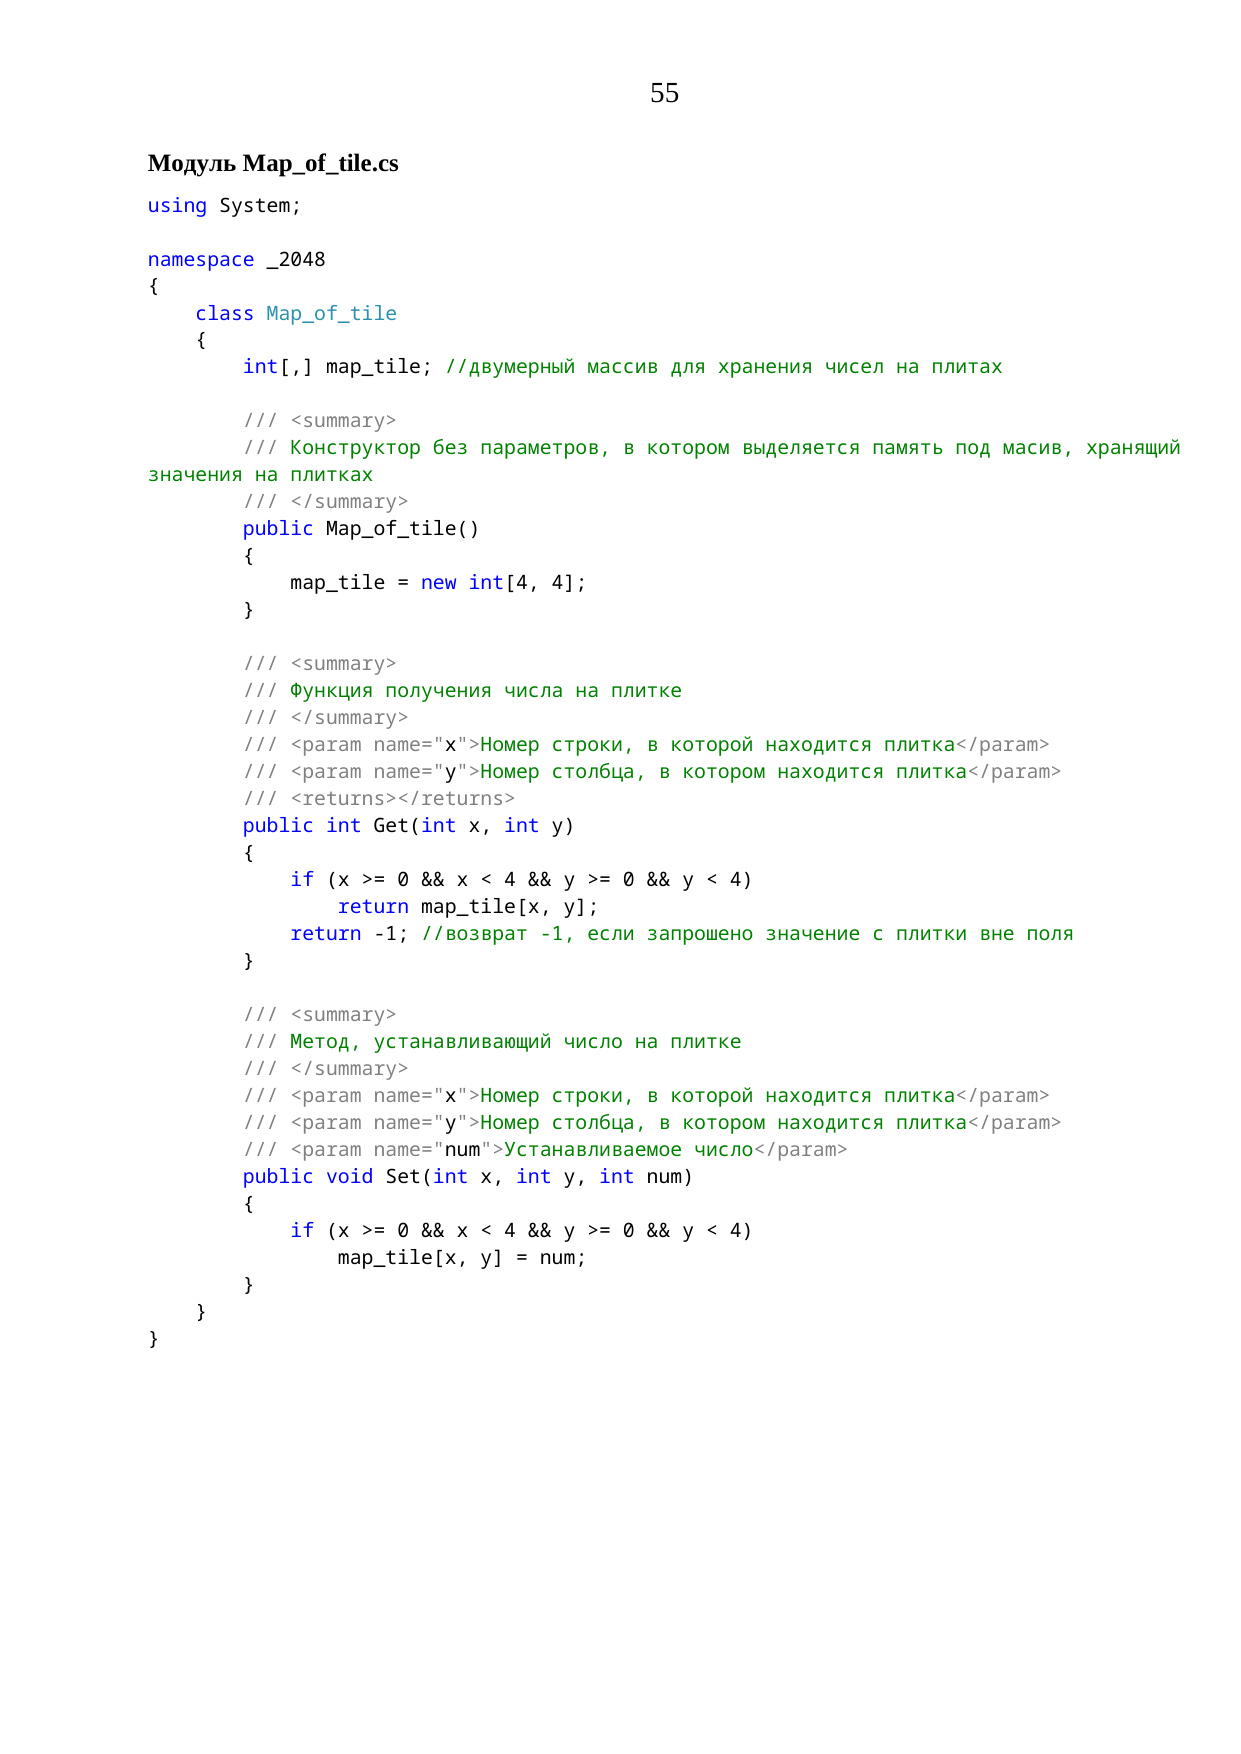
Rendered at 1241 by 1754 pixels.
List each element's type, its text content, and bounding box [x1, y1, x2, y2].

text map_tile[x, y] = num; [148, 1243, 1181, 1270]
text } [148, 946, 1181, 973]
text /// </summary> [148, 703, 1181, 730]
text { [148, 326, 1181, 353]
text if (x >= 0 && x < 4 && y >= 0 && y < 4) [148, 1216, 1181, 1243]
text namespace _2048 [148, 245, 1181, 272]
text if (x >= 0 && x < 4 && y >= 0 && y < 4) [148, 865, 1181, 892]
text using System; [148, 191, 1181, 218]
text } [148, 1270, 1181, 1297]
text public Map_of_tile() [148, 514, 1181, 542]
text /// <param name="y">Номер столбца, в котором находится плитка</param> [148, 757, 1181, 784]
text { [148, 542, 1181, 568]
text /// <summary> [148, 1000, 1181, 1027]
text /// <param name="num">Устанавливаемое число</param> [148, 1135, 1181, 1162]
text /// <returns></returns> [148, 784, 1181, 811]
text { [148, 838, 1181, 865]
text class Map_of_tile [148, 299, 1181, 326]
text /// <summary> [148, 649, 1181, 676]
text int[,] map_tile; //двумерный массив для хранения чисел на плитах [148, 353, 1181, 380]
text map_tile = new int[4, 4]; [148, 568, 1181, 596]
text Модуль Map_of_tile.cs [148, 148, 1181, 176]
text } [148, 1297, 1181, 1324]
text /// <summary> [148, 407, 1181, 434]
text /// <param name="x">Номер строки, в которой находится плитка</param> [148, 730, 1181, 757]
text return map_tile[x, y]; [148, 892, 1181, 919]
text public void Set(int x, int y, int num) [148, 1162, 1181, 1189]
text { [148, 1189, 1181, 1216]
text /// Конструктор без параметров, в котором выделяется память под масив, хранящий значения на плитках [148, 434, 1181, 488]
text /// Функция получения числа на плитке [148, 676, 1181, 703]
text /// Метод, устанавливающий число на плитке [148, 1027, 1181, 1054]
text /// <param name="y">Номер столбца, в котором находится плитка</param> [148, 1108, 1181, 1135]
text } [148, 1324, 1181, 1351]
text /// </summary> [148, 1054, 1181, 1081]
text /// <param name="x">Номер строки, в которой находится плитка</param> [148, 1081, 1181, 1108]
text { [148, 272, 1181, 299]
text public int Get(int x, int y) [148, 811, 1181, 838]
text /// </summary> [148, 488, 1181, 514]
text return -1; //возврат -1, если запрошено значение с плитки вне поля [148, 919, 1181, 946]
text } [148, 596, 1181, 622]
